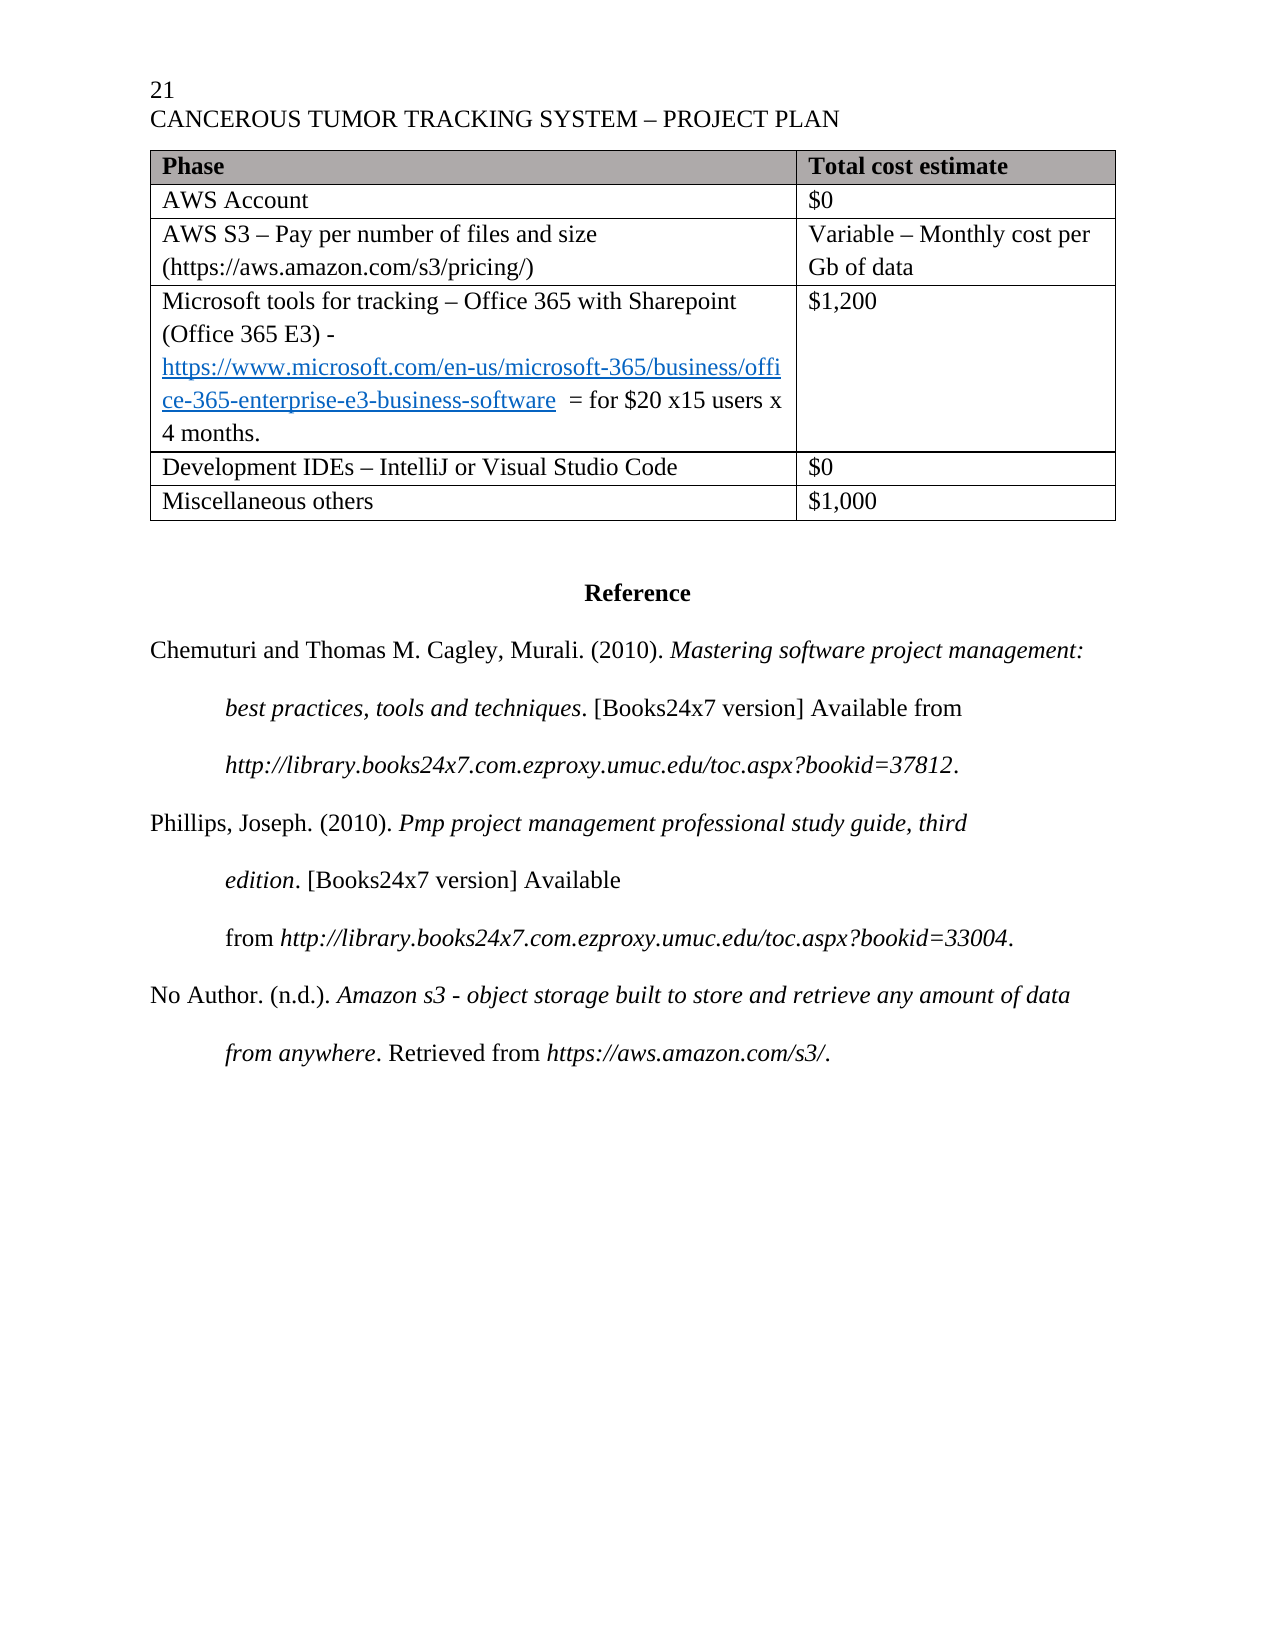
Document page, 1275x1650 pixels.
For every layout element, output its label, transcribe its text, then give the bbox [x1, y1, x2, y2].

table_cell $0 [797, 185, 1115, 218]
table_header Total cost estimate [797, 151, 1115, 184]
table_header Phase [151, 151, 796, 184]
table_cell $1,200 [797, 286, 1115, 451]
table_cell AWS S3 – Pay per number of files and size (https://aws.amazon.com/s3/pricing/) [151, 219, 796, 285]
text Reference [150, 578, 1125, 607]
text No Author. (n.d.). Amazon s3 - object storage built to store and retrieve any amount of data from anywhere. Retrieved from https://aws.amazon.com/s3/. [150, 981, 1125, 1067]
text Chemuturi and Thomas M. Cagley, Murali. (2010). Mastering software project management: best practices, tools and techniques. [Books24x7 version] Available from http://library.books24x7.com.ezproxy.umuc.edu/toc.aspx?bookid=37812. [150, 636, 1125, 779]
table_cell Variable – Monthly cost per Gb of data [797, 219, 1115, 285]
table_cell Microsoft tools for tracking – Office 365 with Sharepoint (Office 365 E3) - https://www.microsoft.com/en-us/microsoft-365/business/office-365-enterprise-e3-business-software = for $20 x15 users x 4 months. [151, 286, 796, 451]
table_cell Development IDEs – IntelliJ or Visual Studio Code [151, 453, 796, 485]
table_cell Miscellaneous others [151, 486, 796, 519]
table_cell $0 [797, 453, 1115, 485]
text Phillips, Joseph. (2010). Pmp project management professional study guide, third edition. [Books24x7 version] Available from http://library.books24x7.com.ezproxy.umuc.edu/toc.aspx?bookid=33004. [150, 808, 1125, 952]
table_cell $1,000 [797, 486, 1115, 519]
table_cell AWS Account [151, 185, 796, 218]
